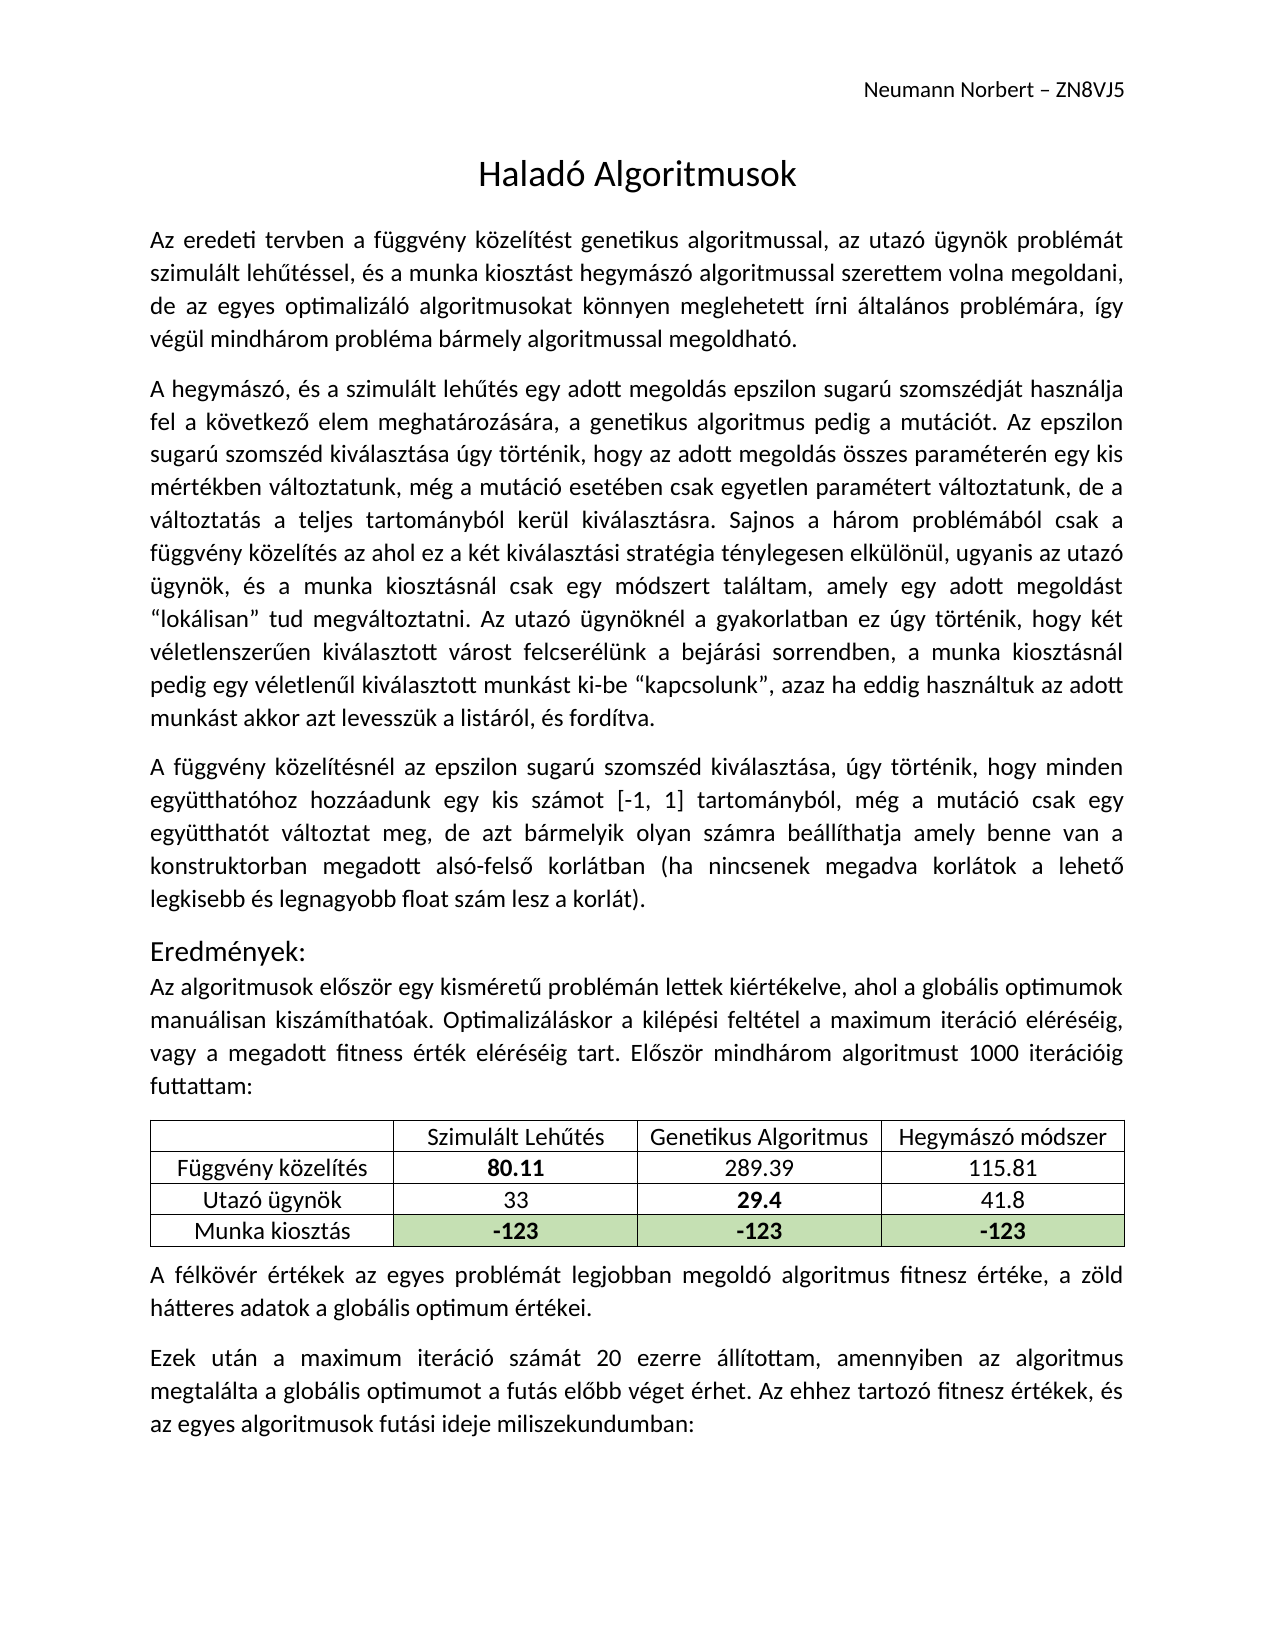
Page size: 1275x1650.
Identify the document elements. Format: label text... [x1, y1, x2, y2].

table_header Hegymászó módszer [882, 1121, 1124, 1151]
table_cell -123 [882, 1215, 1124, 1246]
text A félkövér értékek az egyes problémát legjobban megoldó algoritmus fitnesz értéke, a zöld hátteres adatok a globális optimum értékei. [150, 1259, 1125, 1323]
table_cell Utazó ügynök [151, 1184, 393, 1214]
text Eredmények: [150, 933, 1125, 968]
text Az algoritmusok először egy kisméretű problémán lettek kiértékelve, ahol a globális optimumok manuálisan kiszámíthatóak. Optimalizáláskor a kilépési feltétel a maximum iteráció eléréséig, vagy a megadott fitness érték eléréséig tart. Először mindhárom algoritmust 1000 iterációig futtattam: [150, 971, 1125, 1101]
text Az eredeti tervben a függvény közelítést genetikus algoritmussal, az utazó ügynök problémát szimulált lehűtéssel, és a munka kiosztást hegymászó algoritmussal szerettem volna megoldani, de az egyes optimalizáló algoritmusokat könnyen meglehetett írni általános problémára, így végül mindhárom probléma bármely algoritmussal megoldható. [150, 224, 1125, 354]
table_header Szimulált Lehűtés [394, 1121, 637, 1151]
table_cell 41.8 [882, 1184, 1124, 1214]
text Haladó Algoritmusok [150, 150, 1125, 196]
table_cell Munka kiosztás [151, 1215, 393, 1246]
table_cell -123 [638, 1215, 881, 1246]
table_cell 115.81 [882, 1152, 1124, 1183]
text A függvény közelítésnél az epszilon sugarú szomszéd kiválasztása, úgy történik, hogy minden együtthatóhoz hozzáadunk egy kis számot [-1, 1] tartományból, még a mutáció csak egy együtthatót változtat meg, de azt bármelyik olyan számra beállíthatja amely benne van a konstruktorban megadott alsó-felső korlátban (ha nincsenek megadva korlátok a lehető legkisebb és legnagyobb float szám lesz a korlát). [150, 752, 1125, 914]
text A hegymászó, és a szimulált lehűtés egy adott megoldás epszilon sugarú szomszédját használja fel a következő elem meghatározására, a genetikus algoritmus pedig a mutációt. Az epszilon sugarú szomszéd kiválasztása úgy történik, hogy az adott megoldás összes paraméterén egy kis mértékben változtatunk, még a mutáció esetében csak egyetlen paramétert változtatunk, de a változtatás a teljes tartományból kerül kiválasztásra. Sajnos a három problémából csak a függvény közelítés az ahol ez a két kiválasztási stratégia ténylegesen elkülönül, ugyanis az utazó ügynök, és a munka kiosztásnál csak egy módszert találtam, amely egy adott megoldást “lokálisan” tud megváltoztatni. Az utazó ügynöknél a gyakorlatban ez úgy történik, hogy két véletlenszerűen kiválasztott várost felcserélünk a bejárási sorrendben, a munka kiosztásnál pedig egy véletlenűl kiválasztott munkást ki-be “kapcsolunk”, azaz ha eddig használtuk az adott munkást akkor azt levesszük a listáról, és fordítva. [150, 373, 1125, 732]
table_cell -123 [394, 1215, 637, 1246]
text Ezek után a maximum iteráció számát 20 ezerre állítottam, amennyiben az algoritmus megtalálta a globális optimumot a futás előbb véget érhet. Az ehhez tartozó fitnesz értékek, és az egyes algoritmusok futási ideje miliszekundumban: [150, 1342, 1125, 1438]
table_cell 80.11 [394, 1152, 637, 1183]
table_header Genetikus Algoritmus [638, 1121, 881, 1151]
table_cell 29.4 [638, 1184, 881, 1214]
table_cell Függvény közelítés [151, 1152, 393, 1183]
table_cell 33 [394, 1184, 637, 1214]
table_cell 289.39 [638, 1152, 881, 1183]
table_header [151, 1121, 393, 1151]
